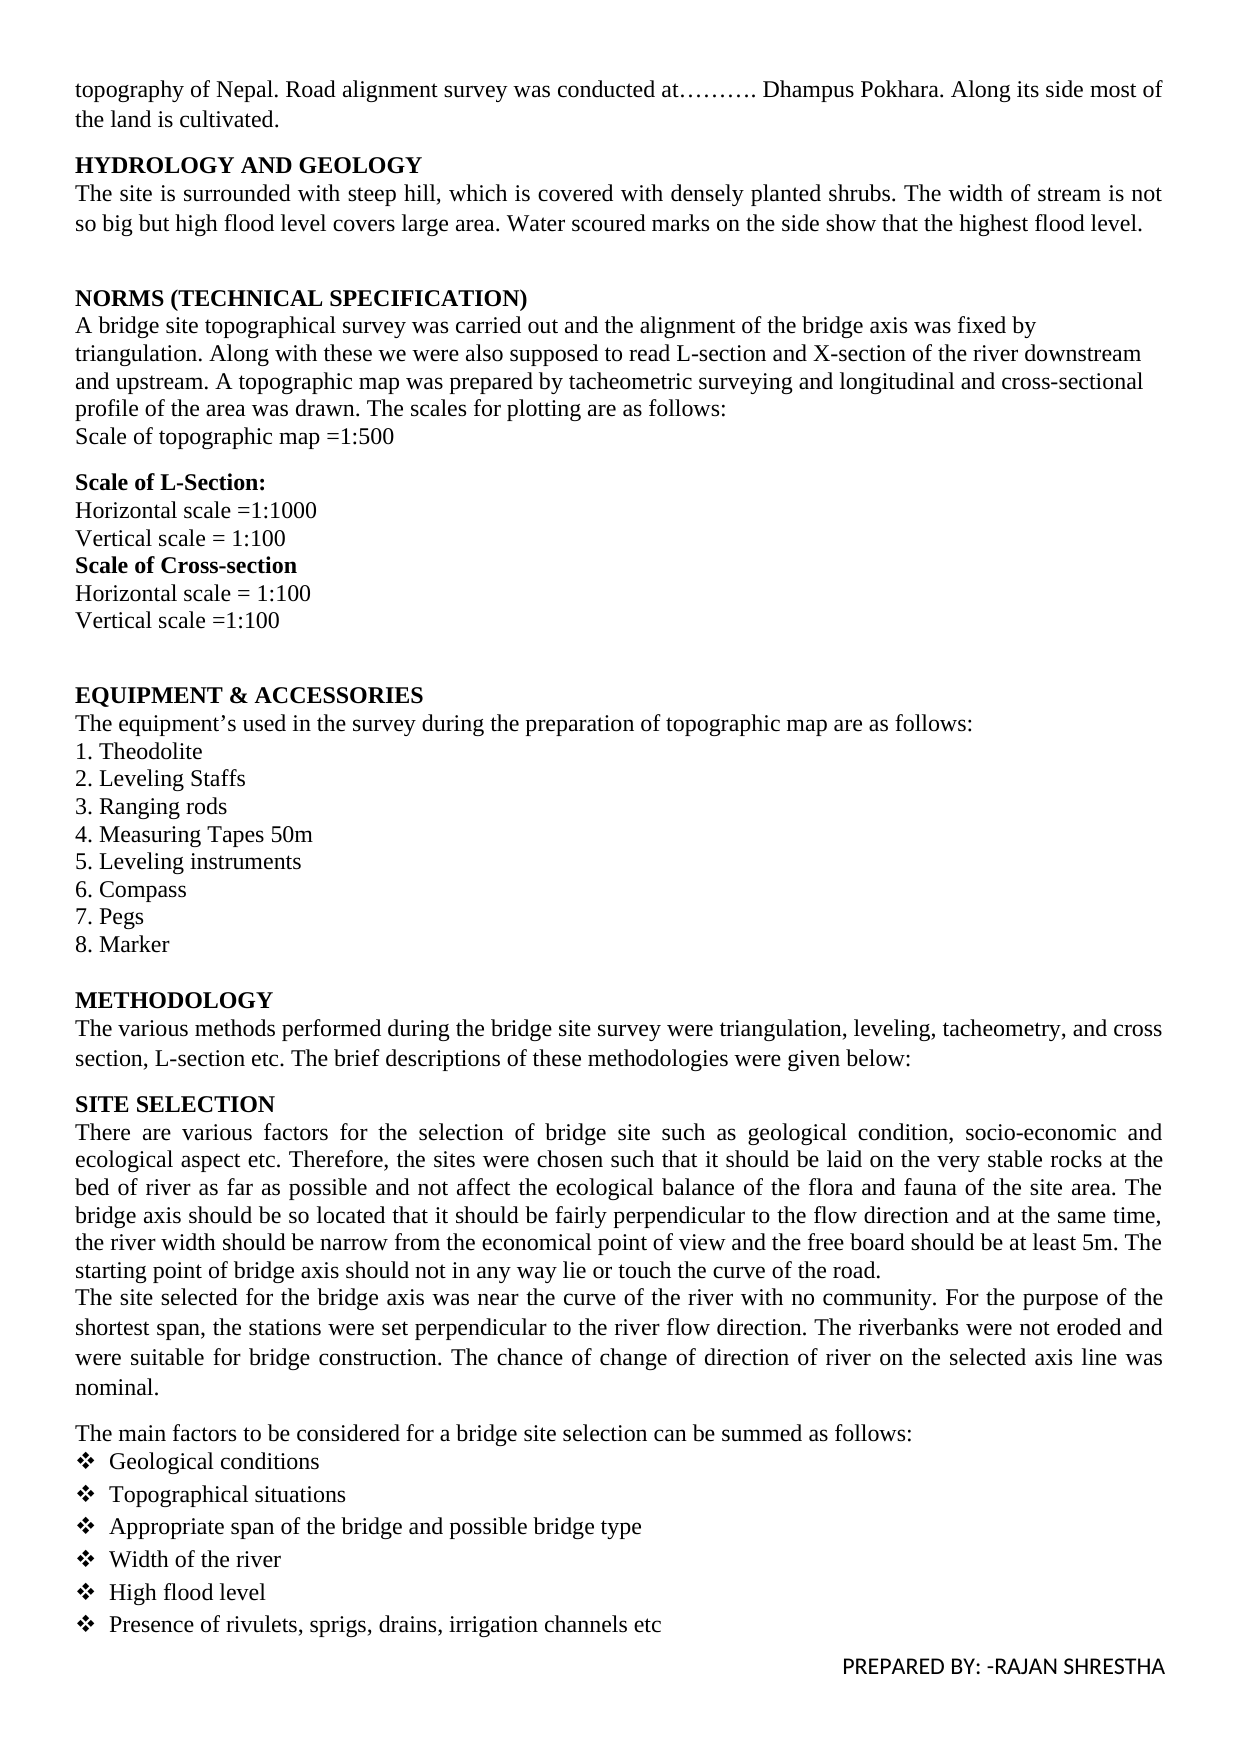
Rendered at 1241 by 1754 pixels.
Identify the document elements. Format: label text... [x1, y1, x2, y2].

text Horizontal scale =1:1000 [75, 496, 1165, 523]
text 4. Measuring Tapes 50m [75, 819, 1165, 847]
text Horizontal scale = 1:100 [75, 579, 1165, 606]
text Vertical scale = 1:100 [75, 523, 1165, 551]
text HYDROLOGY AND GEOLOGY [75, 151, 1165, 179]
text Topographical situations [75, 1479, 1165, 1507]
text NORMS (TECHNICAL SPECIFICATION) [75, 284, 1165, 311]
text 2. Leveling Staffs [75, 764, 1165, 792]
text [75, 75, 1165, 132]
text 5. Leveling instruments [75, 847, 1165, 875]
text EQUIPMENT & ACCESSORIES [75, 682, 1165, 709]
text A bridge site topographical survey was carried out and the alignment of the bridge axis was fixed by triangulation. Along with these we were also supposed to read L-section and X-section of the river downstream and upstream. A topographic map was prepared by tacheometric surveying and longitudinal and cross-sectional profile of the area was drawn. The scales for plotting are as follows: [75, 311, 1165, 422]
text 6. Compass [75, 875, 1165, 902]
text Appropriate span of the bridge and possible bridge type [75, 1512, 1165, 1540]
text Scale of topographic map =1:500 [75, 422, 1165, 449]
text SITE SELECTION [75, 1090, 1165, 1118]
text The main factors to be considered for a bridge site selection can be summed as follows: [75, 1419, 1165, 1447]
text 3. Ranging rods [75, 792, 1165, 819]
text The site is surrounded with steep hill, which is covered with densely planted shrubs. The width of stream is not so big but high flood level covers large area. Water scoured marks on the side show that the highest flood level. [75, 179, 1165, 236]
text 1. Theodolite [75, 737, 1165, 764]
text The site selected for the bridge axis was near the curve of the river with no community. For the purpose of the shortest span, the stations were set perpendicular to the river flow direction. The riverbanks were not eroded and were suitable for bridge construction. The chance of change of direction of river on the selected axis line was nominal. [75, 1283, 1165, 1400]
text 7. Pegs [75, 902, 1165, 930]
text The equipment’s used in the survey during the preparation of topographic map are as follows: [75, 709, 1165, 737]
text 8. Marker [75, 930, 1165, 958]
text The various methods performed during the bridge site survey were triangulation, leveling, tacheometry, and cross section, L-section etc. The brief descriptions of these methodologies were given below: [75, 1014, 1165, 1071]
text Scale of L-Section: [75, 468, 1165, 496]
text Geological conditions [75, 1447, 1165, 1474]
text Width of the river [75, 1545, 1165, 1573]
text Scale of Cross-section [75, 551, 1165, 579]
text Presence of rivulets, sprigs, drains, irrigation channels etc [75, 1610, 1165, 1638]
text There are various factors for the selection of bridge site such as geological condition, socio-economic and ecological aspect etc. Therefore, the sites were chosen such that it should be laid on the very stable rocks at the bed of river as far as possible and not affect the ecological balance of the flora and fauna of the site area. The bridge axis should be so located that it should be fairly perpendicular to the flow direction and at the same time, the river width should be narrow from the economical point of view and the free board should be at least 5m. The starting point of bridge axis should not in any way lie or touch the curve of the road. [75, 1118, 1165, 1283]
text High flood level [75, 1578, 1165, 1605]
text METHODOLOGY [75, 986, 1165, 1014]
text Vertical scale =1:100 [75, 606, 1165, 634]
